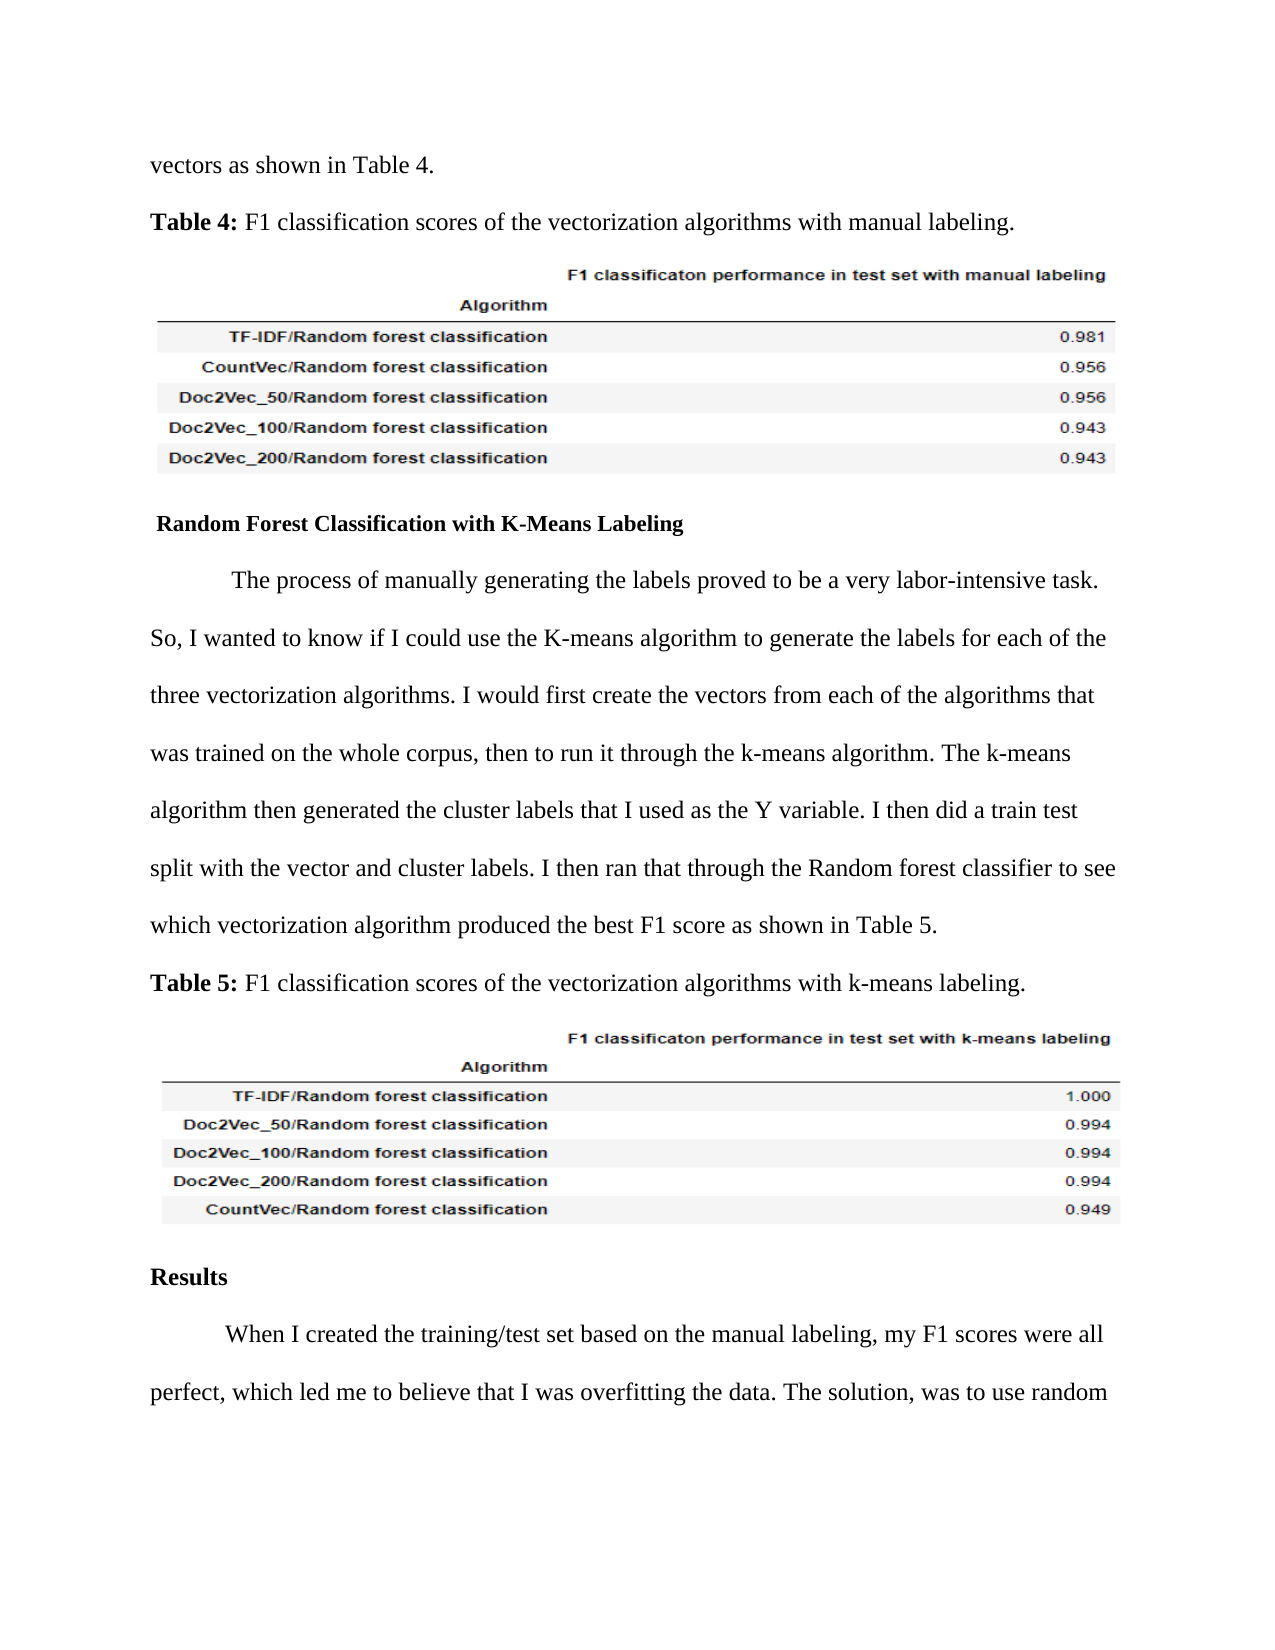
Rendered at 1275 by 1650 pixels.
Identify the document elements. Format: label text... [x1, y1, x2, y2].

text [150, 150, 1125, 236]
picture [150, 1025, 1125, 1234]
text The process of manually generating the labels proved to be a very labor-intensive task. So, I wanted to know if I could use the K-means algorithm to generate the labels for each of the three vectorization algorithms. I would first create the vectors from each of the algorithms that was trained on the whole corpus, then to run it through the k-means algorithm. The k-means algorithm then generated the cluster labels that I used as the Y variable. I then did a train test split with the vector and cluster labels. I then ran that through the Random forest classifier to see which vectorization algorithm produced the best F1 score as shown in Table 5. [150, 565, 1125, 939]
text Random Forest Classification with K-Means Labeling [150, 510, 1125, 537]
picture [150, 265, 1125, 482]
text Table 5: F1 classification scores of the vectorization algorithms with k-means labeling. [150, 968, 1125, 997]
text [150, 1262, 1125, 1406]
